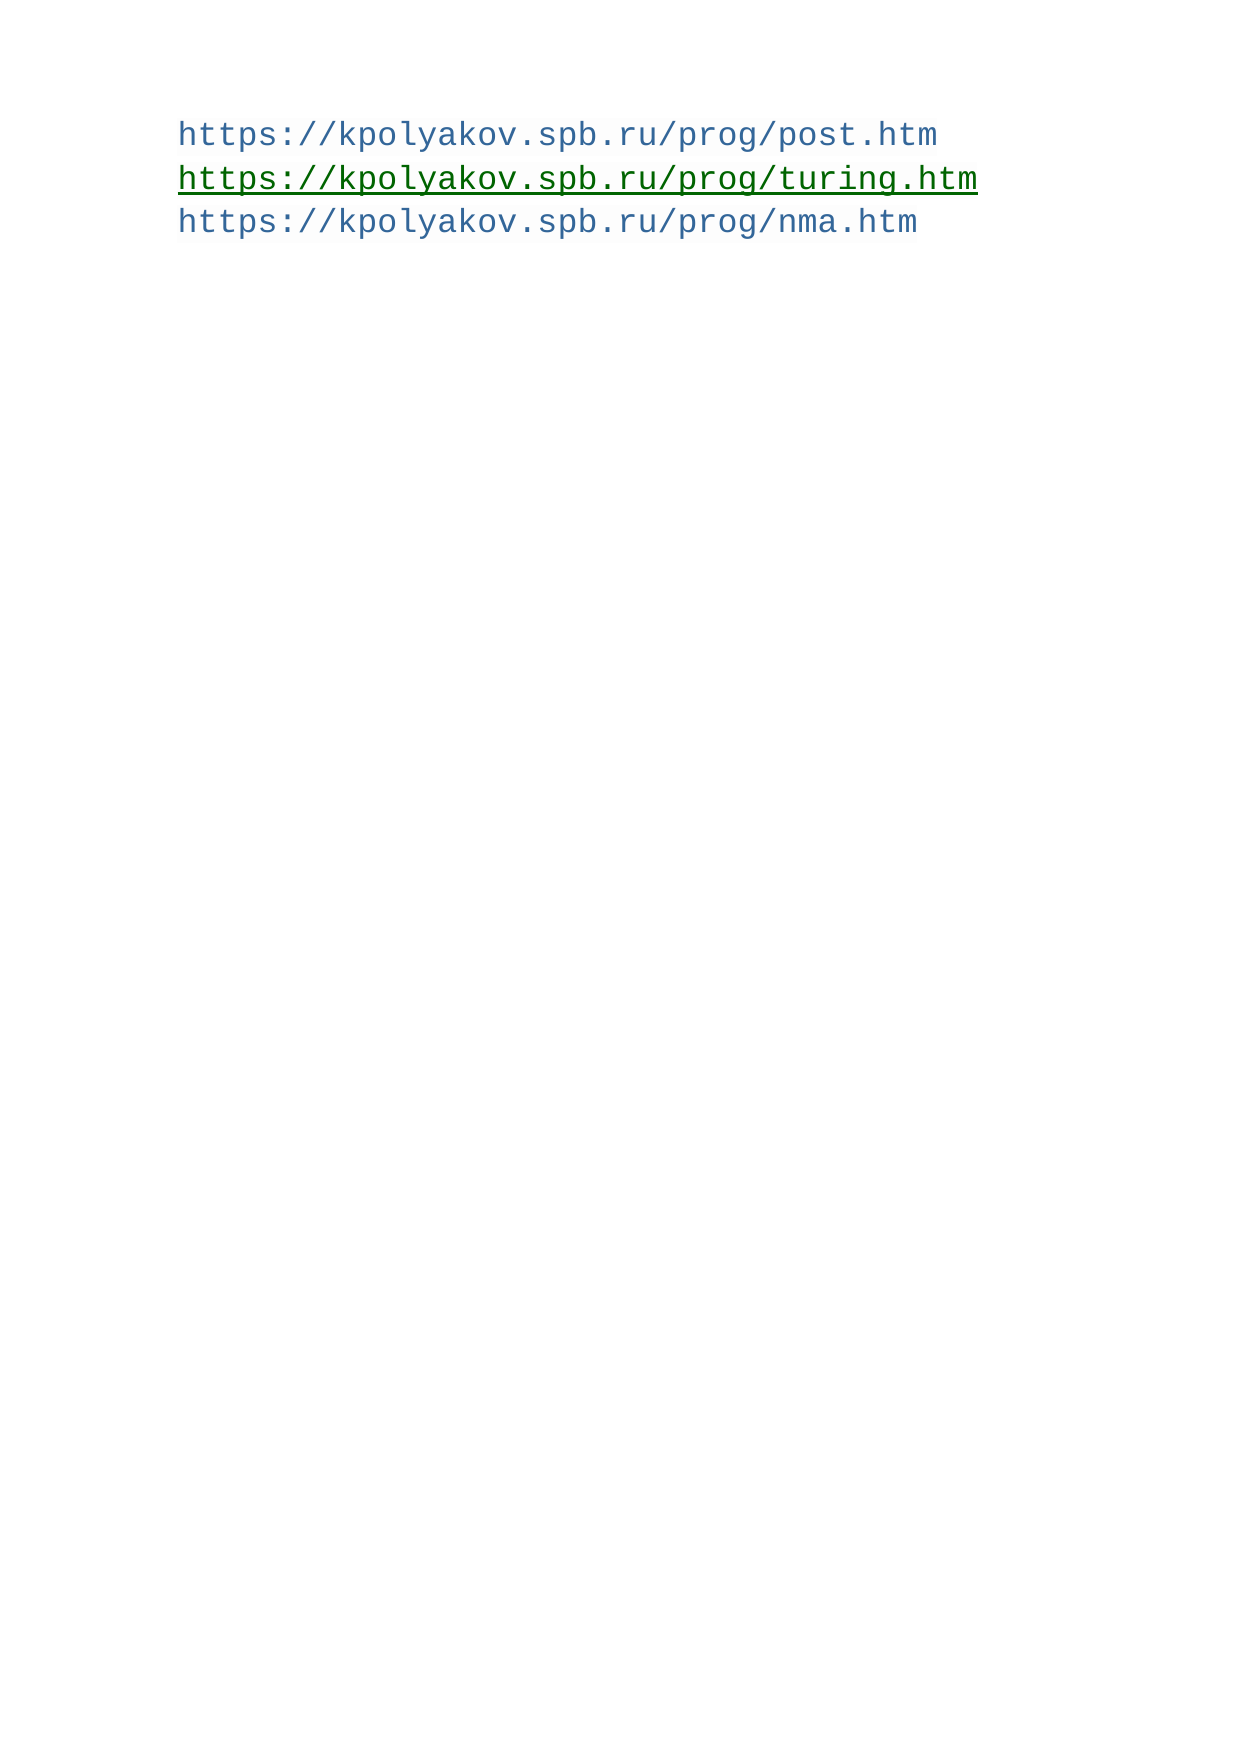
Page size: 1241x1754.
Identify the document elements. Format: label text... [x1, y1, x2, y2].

text https://kpolyakov.spb.ru/prog/post.htm https://kpolyakov.spb.ru/prog/turing.htm https://kpolyakov.spb.ru/prog/nma.htm [177, 118, 1152, 243]
